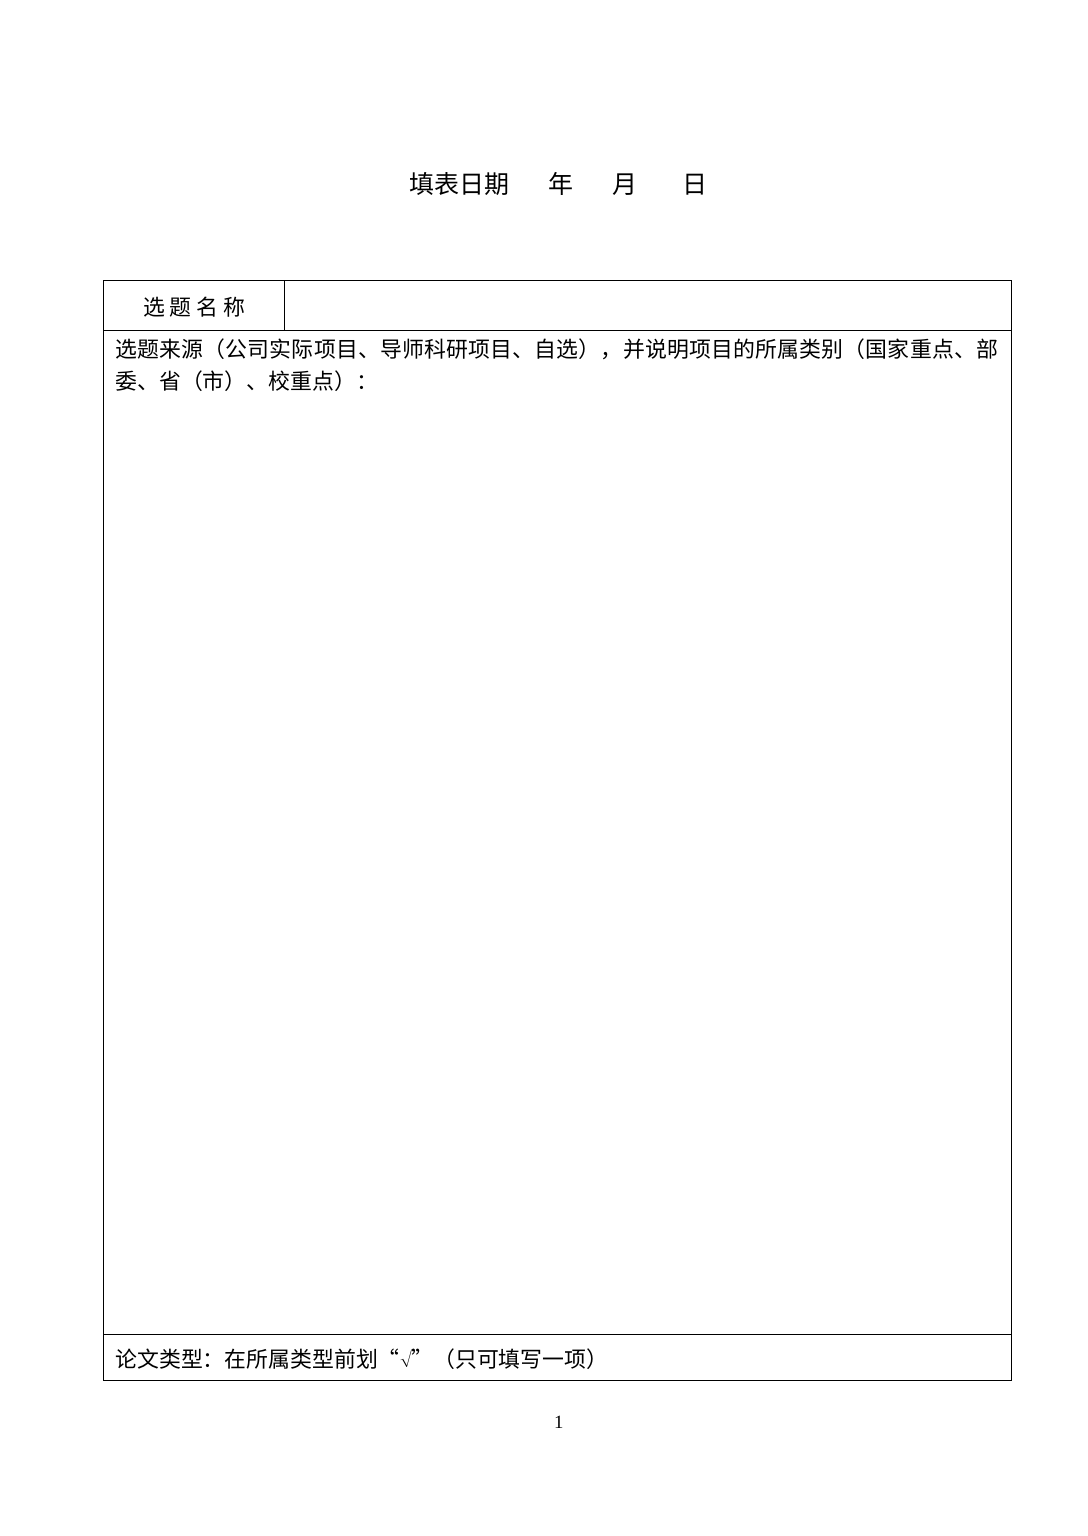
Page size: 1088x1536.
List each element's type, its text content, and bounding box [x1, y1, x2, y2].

table_cell 论文类型：在所属类型前划“”（只可填写一项） [104, 1335, 1011, 1379]
table_header 选 题 名 称 [104, 281, 284, 330]
table_header [285, 281, 1011, 330]
table_cell 选题来源（公司实际项目、导师科研项目、自选），并说明项目的所属类别（国家重点、部委、省（市）、校重点）： [104, 331, 1011, 1334]
text 填表日期 年 月 日 [148, 150, 969, 215]
